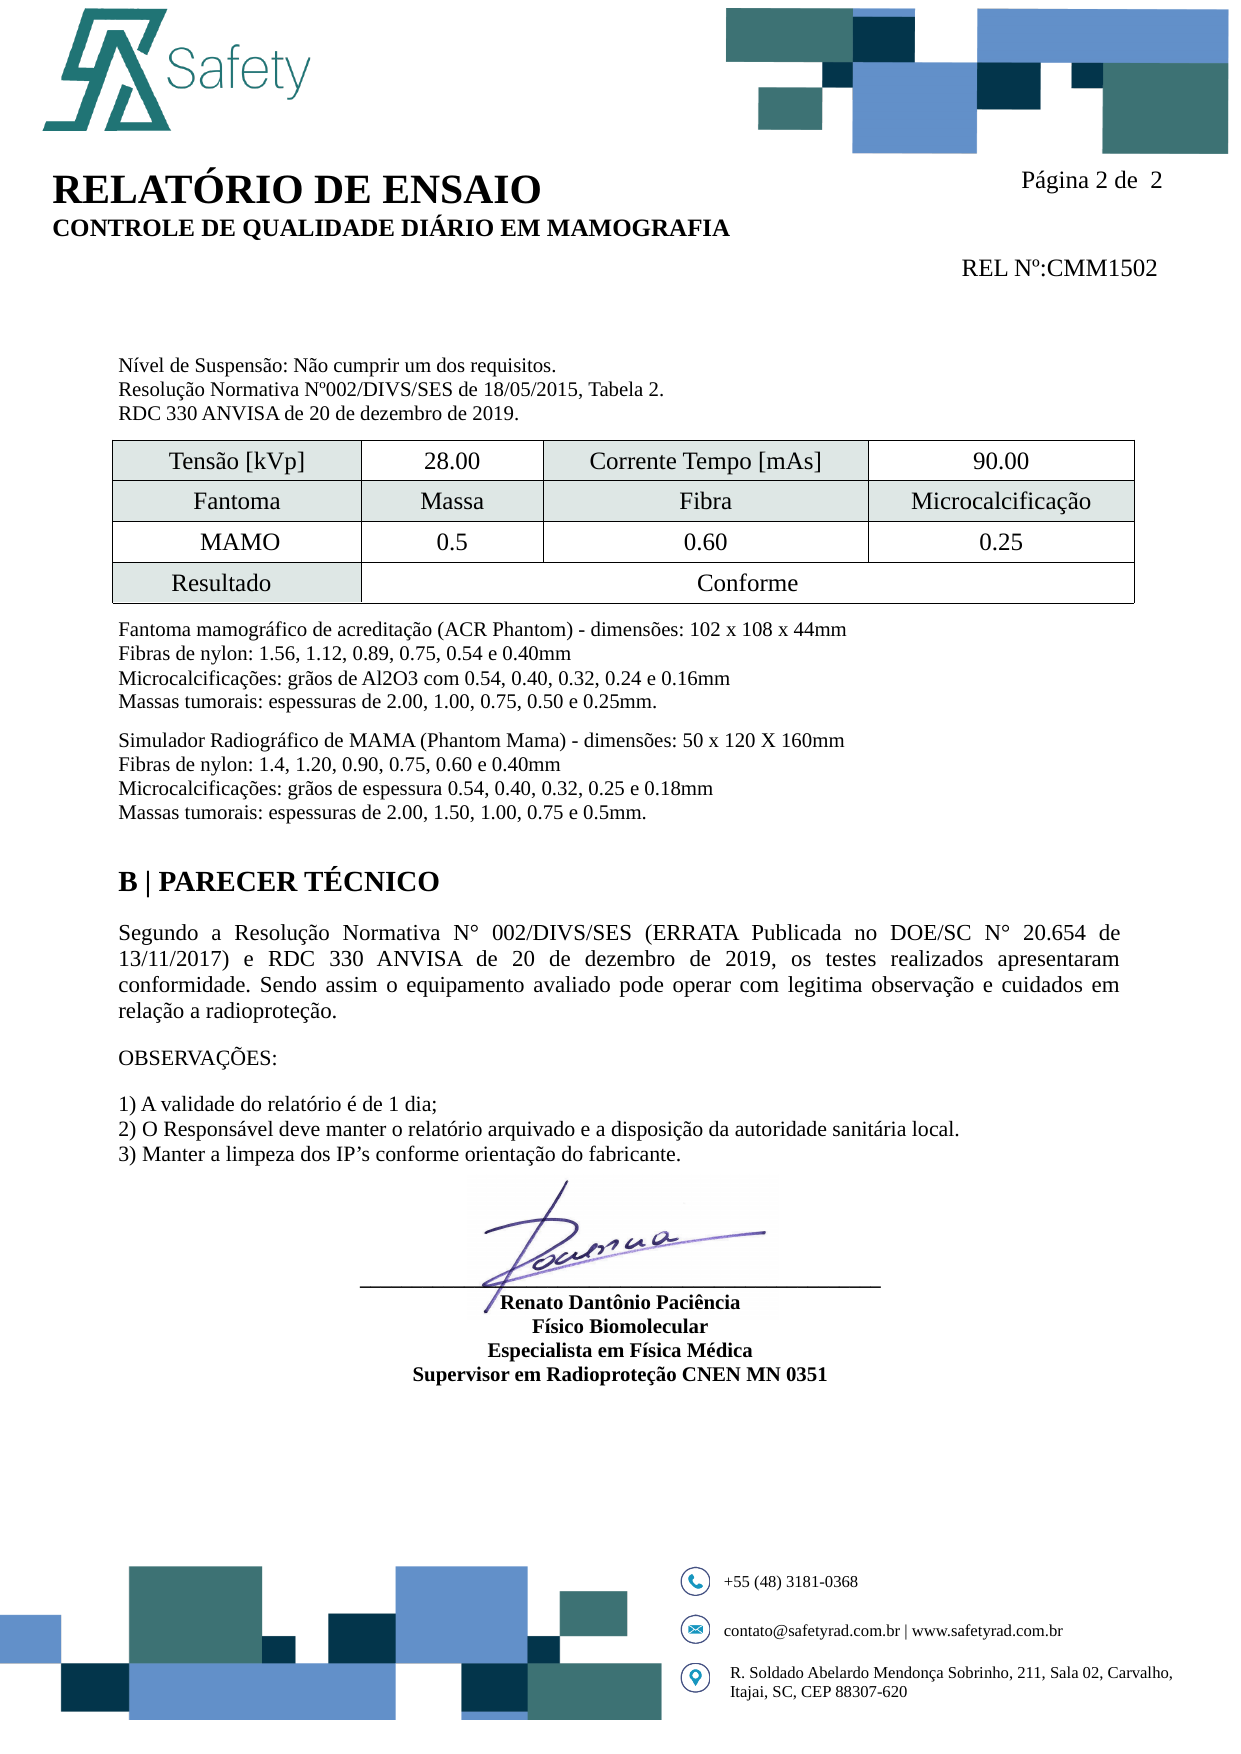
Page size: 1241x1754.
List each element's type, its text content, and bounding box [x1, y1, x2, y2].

text Microcalcificações: grãos de espessura 0.54, 0.40, 0.32, 0.25 e 0.18mm [118, 776, 1122, 800]
text Especialista em Física Médica [118, 1338, 1122, 1362]
text Massas tumorais: espessuras de 2.00, 1.00, 0.75, 0.50 e 0.25mm. [118, 689, 1122, 713]
table_cell Massa [362, 481, 543, 521]
text Nível de Suspensão: Não cumprir um dos requisitos. [118, 353, 1122, 377]
text Fibras de nylon: 1.4, 1.20, 0.90, 0.75, 0.60 e 0.40mm [118, 752, 1122, 776]
text Físico Biomolecular [118, 1314, 1122, 1338]
table_cell Microcalcificação [869, 481, 1134, 521]
table_header Tensão [kVp] [113, 441, 361, 480]
picture [680, 1663, 710, 1693]
picture [680, 1614, 710, 1644]
text 2) O Responsável deve manter o relatório arquivado e a disposição da autoridade sanitária local. [118, 1116, 1122, 1141]
table_cell MAMO [113, 522, 361, 562]
text Simulador Radiográfico de MAMA (Phantom Mama) - dimensões: 50 x 120 X 160mm [118, 728, 1122, 752]
picture [680, 1566, 710, 1596]
picture [0, 1566, 662, 1720]
text Segundo a Resolução Normativa N° 002/DIVS/SES (ERRATA Publicada no DOE/SC N° 20.654 de 13/11/2017) e RDC 330 ANVISA de 20 de dezembro de 2019, os testes realizados apresentaram conformidade. Sendo assim o equipamento avaliado pode operar com legitima observação e cuidados em relação a radioproteção. [118, 918, 1122, 1024]
text __________________________________________________ [118, 1266, 1122, 1290]
table_cell Fantoma [113, 481, 361, 521]
text 3) Manter a limpeza dos IP’s conforme orientação do fabricante. [118, 1141, 1122, 1166]
table_header Corrente Tempo [mAs] [544, 441, 868, 480]
text RDC 330 ANVISA de 20 de dezembro de 2019. [118, 401, 1122, 425]
table_cell 0.25 [869, 522, 1134, 562]
table_cell Conforme [362, 563, 1134, 602]
table_cell 0.60 [544, 522, 868, 562]
text Supervisor em Radioproteção CNEN MN 0351 [118, 1362, 1122, 1386]
table_header 90.00 [869, 441, 1134, 480]
picture [42, 8, 311, 131]
text Renato Dantônio Paciência [118, 1290, 1122, 1314]
text B | PARECER TÉCNICO [118, 864, 1122, 898]
table_header 28.00 [362, 441, 543, 480]
text Resolução Normativa Nº002/DIVS/SES de 18/05/2015, Tabela 2. [118, 377, 1122, 401]
text 1) A validade do relatório é de 1 dia; [118, 1091, 1122, 1116]
table_cell 0.5 [362, 522, 543, 562]
table_cell Resultado [113, 563, 361, 602]
text OBSERVAÇÕES: [118, 1045, 1122, 1070]
text Microcalcificações: grãos de Al2O3 com 0.54, 0.40, 0.32, 0.24 e 0.16mm [118, 665, 1122, 689]
picture [725, 8, 1229, 154]
picture [467, 1174, 779, 1266]
text Fibras de nylon: 1.56, 1.12, 0.89, 0.75, 0.54 e 0.40mm [118, 641, 1122, 665]
text Fantoma mamográfico de acreditação (ACR Phantom) - dimensões: 102 x 108 x 44mm [118, 617, 1122, 641]
text Massas tumorais: espessuras de 2.00, 1.50, 1.00, 0.75 e 0.5mm. [118, 800, 1122, 824]
table_cell Fibra [544, 481, 868, 521]
